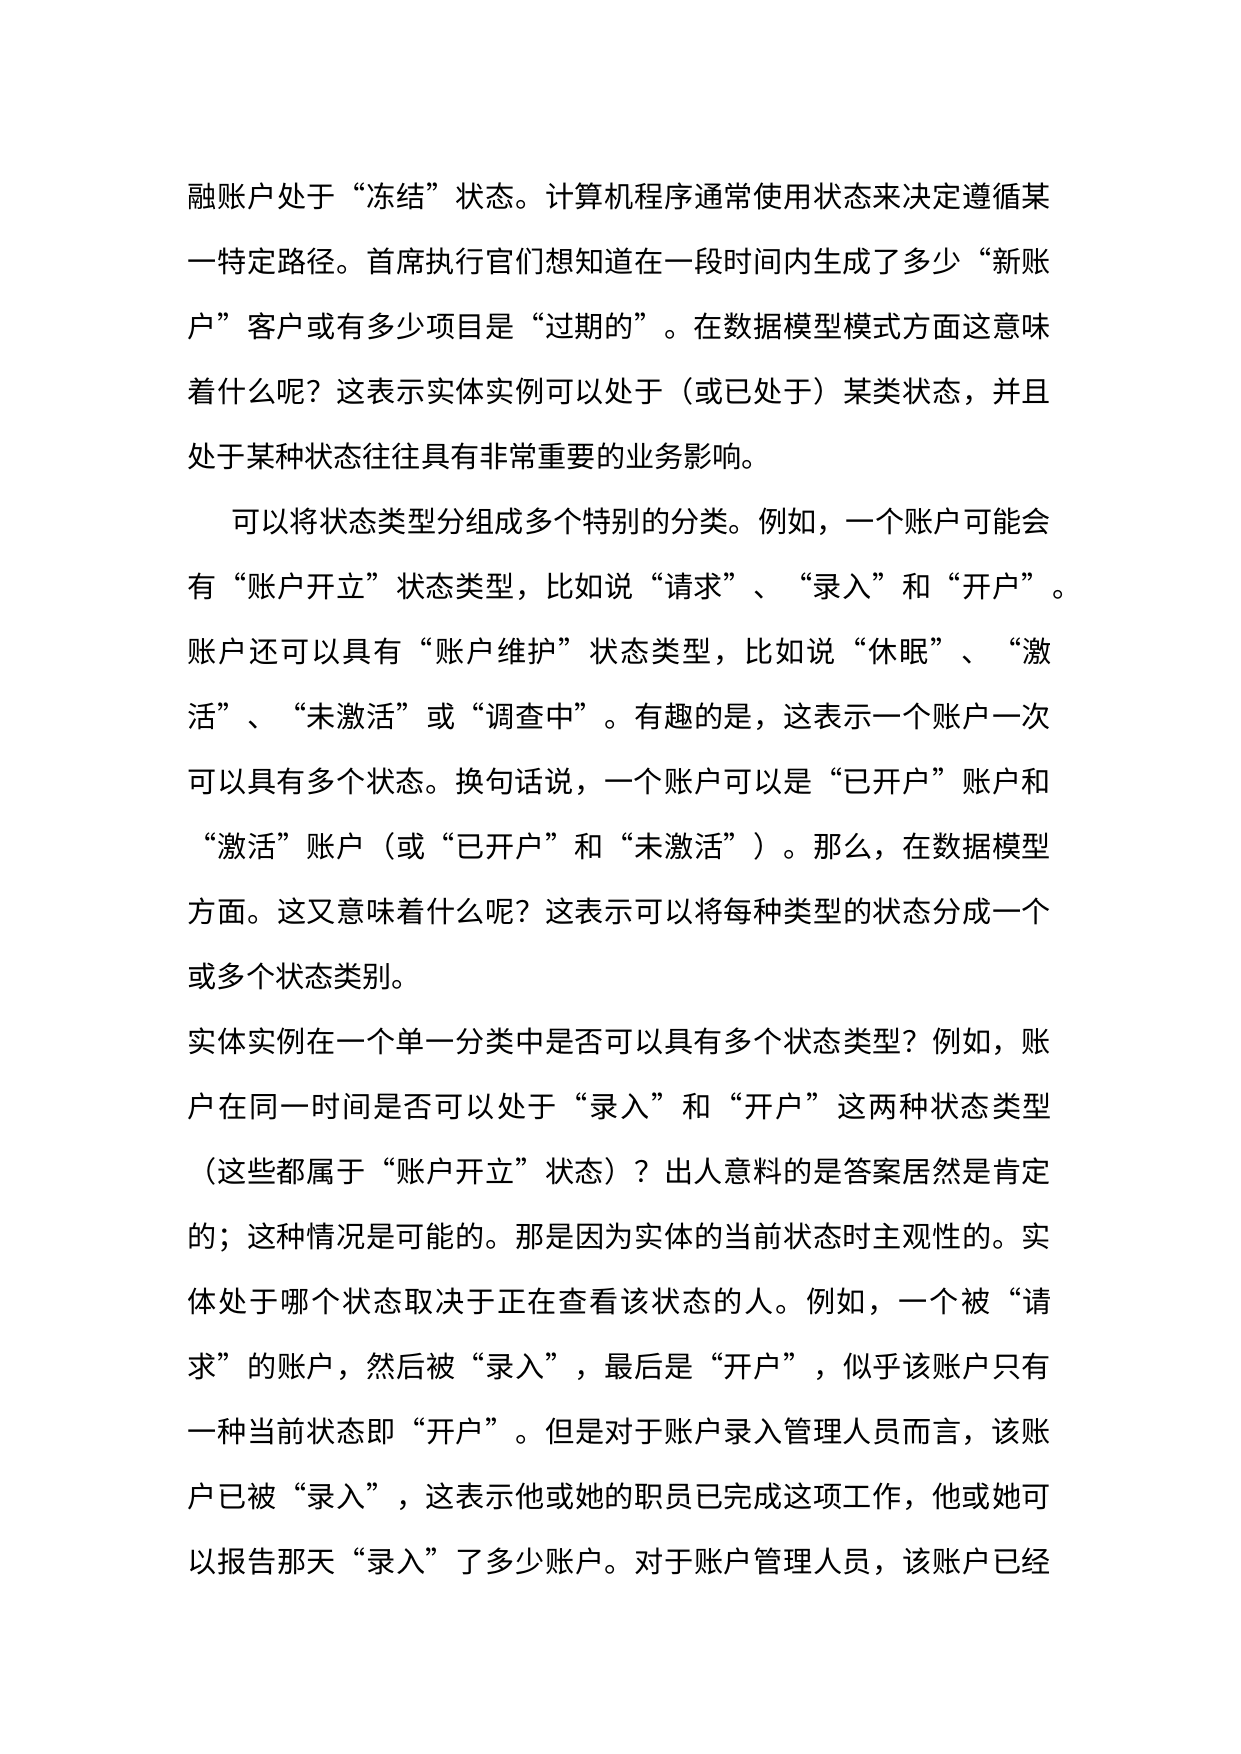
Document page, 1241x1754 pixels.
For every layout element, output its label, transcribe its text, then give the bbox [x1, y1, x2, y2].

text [187, 1007, 1053, 1592]
text 可以将状态类型分组成多个特别的分类。例如，一个账户可能会有“账户开立”状态类型，比如说“请求”、“录入”和“开户”。账户还可以具有“账户维护”状态类型，比如说“休眠”、“激活”、“未激活”或“调查中”。有趣的是，这表示一个账户一次可以具有多个状态。换句话说，一个账户可以是“已开户”账户和“激活”账户（或“已开户”和“未激活”）。那么，在数据模型方面。这又意味着什么呢？这表示可以将每种类型的状态分成一个或多个状态类别。 [187, 487, 1053, 1007]
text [187, 162, 1053, 487]
